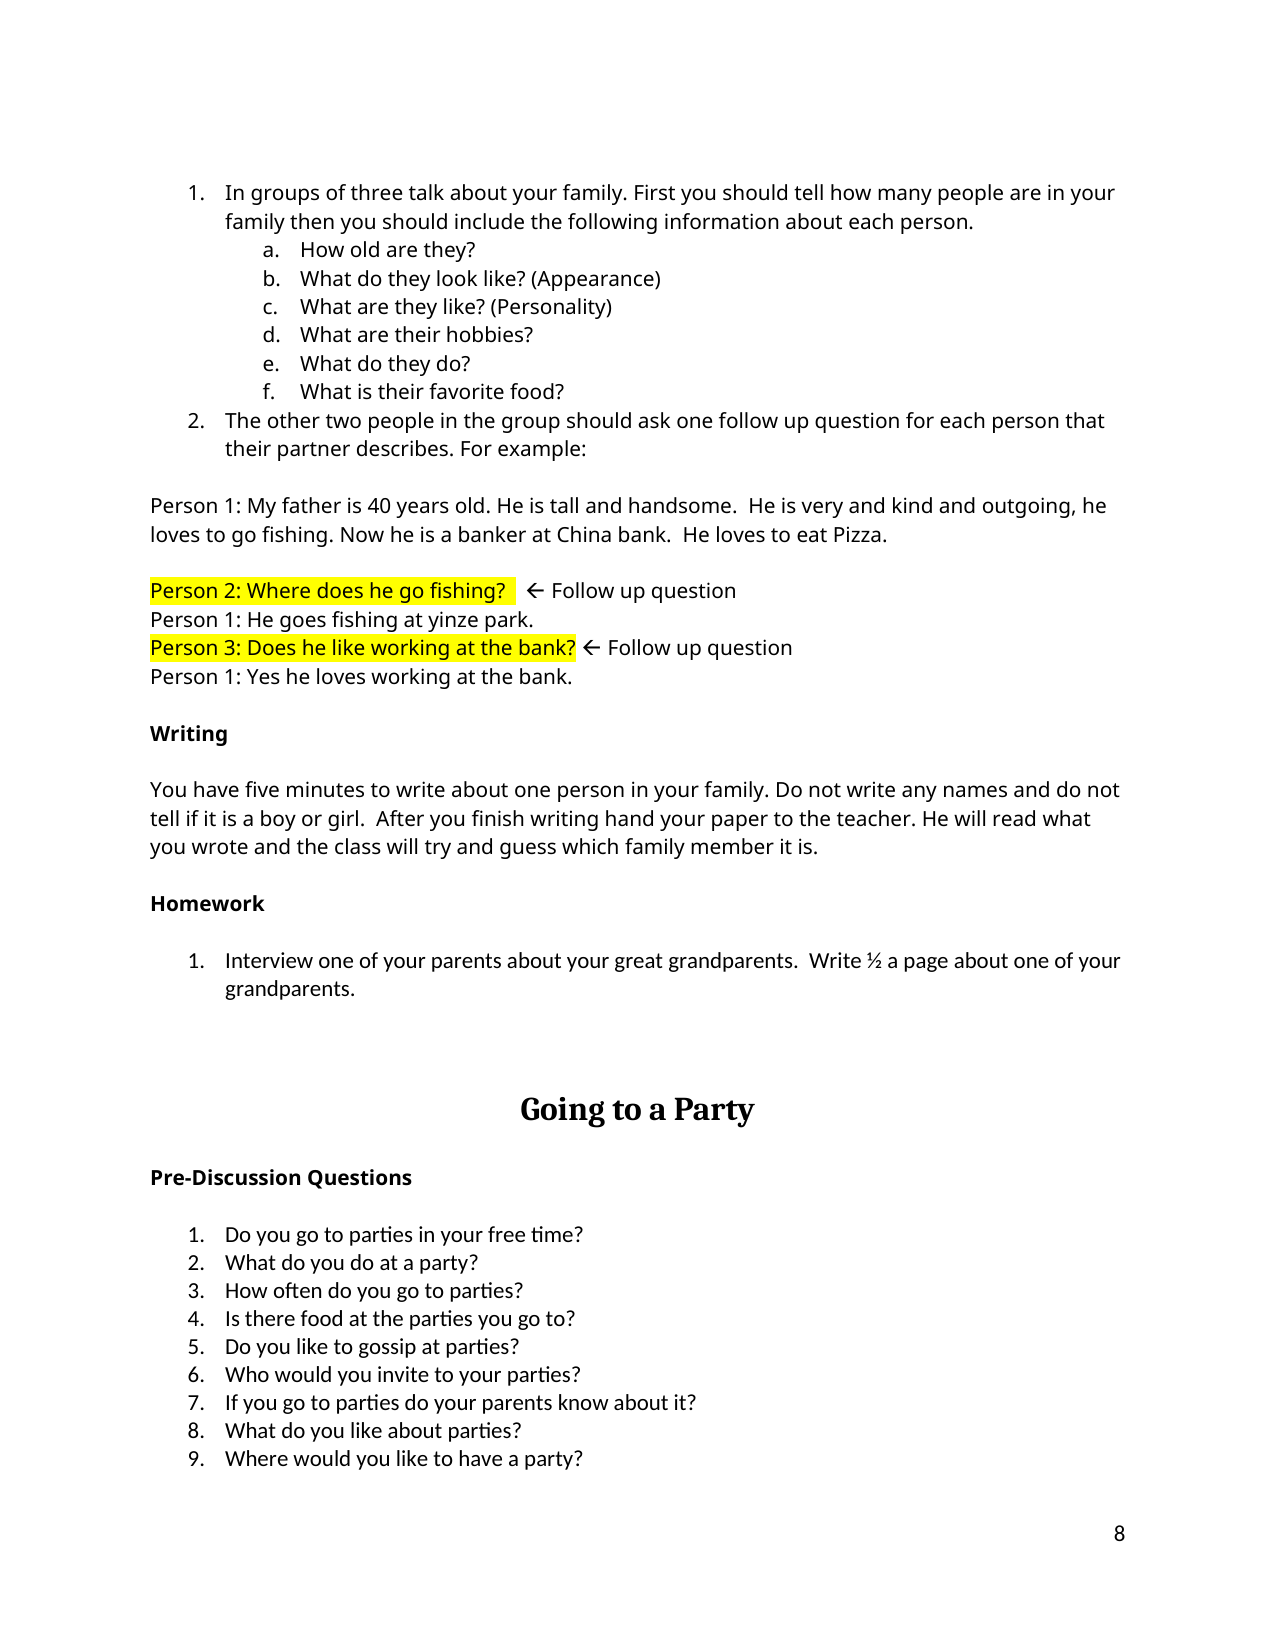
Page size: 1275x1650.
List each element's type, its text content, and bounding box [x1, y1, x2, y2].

list What do they do? [262, 349, 1125, 377]
list What are their hobbies? [262, 321, 1125, 349]
list What do you do at a party? [187, 1248, 1125, 1276]
list Interview one of your parents about your great grandparents. Write ½ a page about one of your grandparents. [187, 946, 1125, 1002]
text You have five minutes to write about one person in your family. Do not write any names and do not tell if it is a boy or girl. After you finish writing hand your paper to the teacher. He will read what you wrote and the class will try and guess which family member it is. [150, 776, 1125, 861]
list What are they like? (Personality) [262, 292, 1125, 321]
list What is their favorite food? [262, 377, 1125, 406]
list What do you like about parties? [187, 1416, 1125, 1444]
text Person 3: Does he like working at the bank? Follow up question [150, 633, 1125, 662]
text Person 2: Where does he go fishing? Follow up question [516, 577, 1125, 605]
text Homework [150, 889, 1125, 918]
list Is there food at the parties you go to? [187, 1304, 1125, 1332]
list Where would you like to have a party? [187, 1444, 1125, 1472]
list Do you go to parties in your free time? [187, 1220, 1125, 1248]
text Writing [150, 719, 1125, 747]
list Do you like to gossip at parties? [187, 1332, 1125, 1360]
text Person 1: Yes he loves working at the bank. [150, 662, 1125, 690]
list How often do you go to parties? [187, 1276, 1125, 1304]
subtitle Going to a Party [150, 1090, 1125, 1128]
list How old are they? [262, 235, 1125, 264]
list What do they look like? (Appearance) [262, 264, 1125, 292]
list In groups of three talk about your family. First you should tell how many people are in your family then you should include the following information about each person. [187, 178, 1125, 235]
text Person 1: He goes fishing at yinze park. [150, 605, 1125, 633]
list Who would you invite to your parties? [187, 1360, 1125, 1388]
text Person 1: My father is 40 years old. He is tall and handsome. He is very and kind and outgoing, he loves to go fishing. Now he is a banker at China bank. He loves to eat Pizza. [150, 491, 1125, 548]
text Pre-Discussion Questions [150, 1163, 1125, 1191]
list The other two people in the group should ask one follow up question for each person that their partner describes. For example: [187, 406, 1125, 463]
list If you go to parties do your parents know about it? [187, 1388, 1125, 1416]
